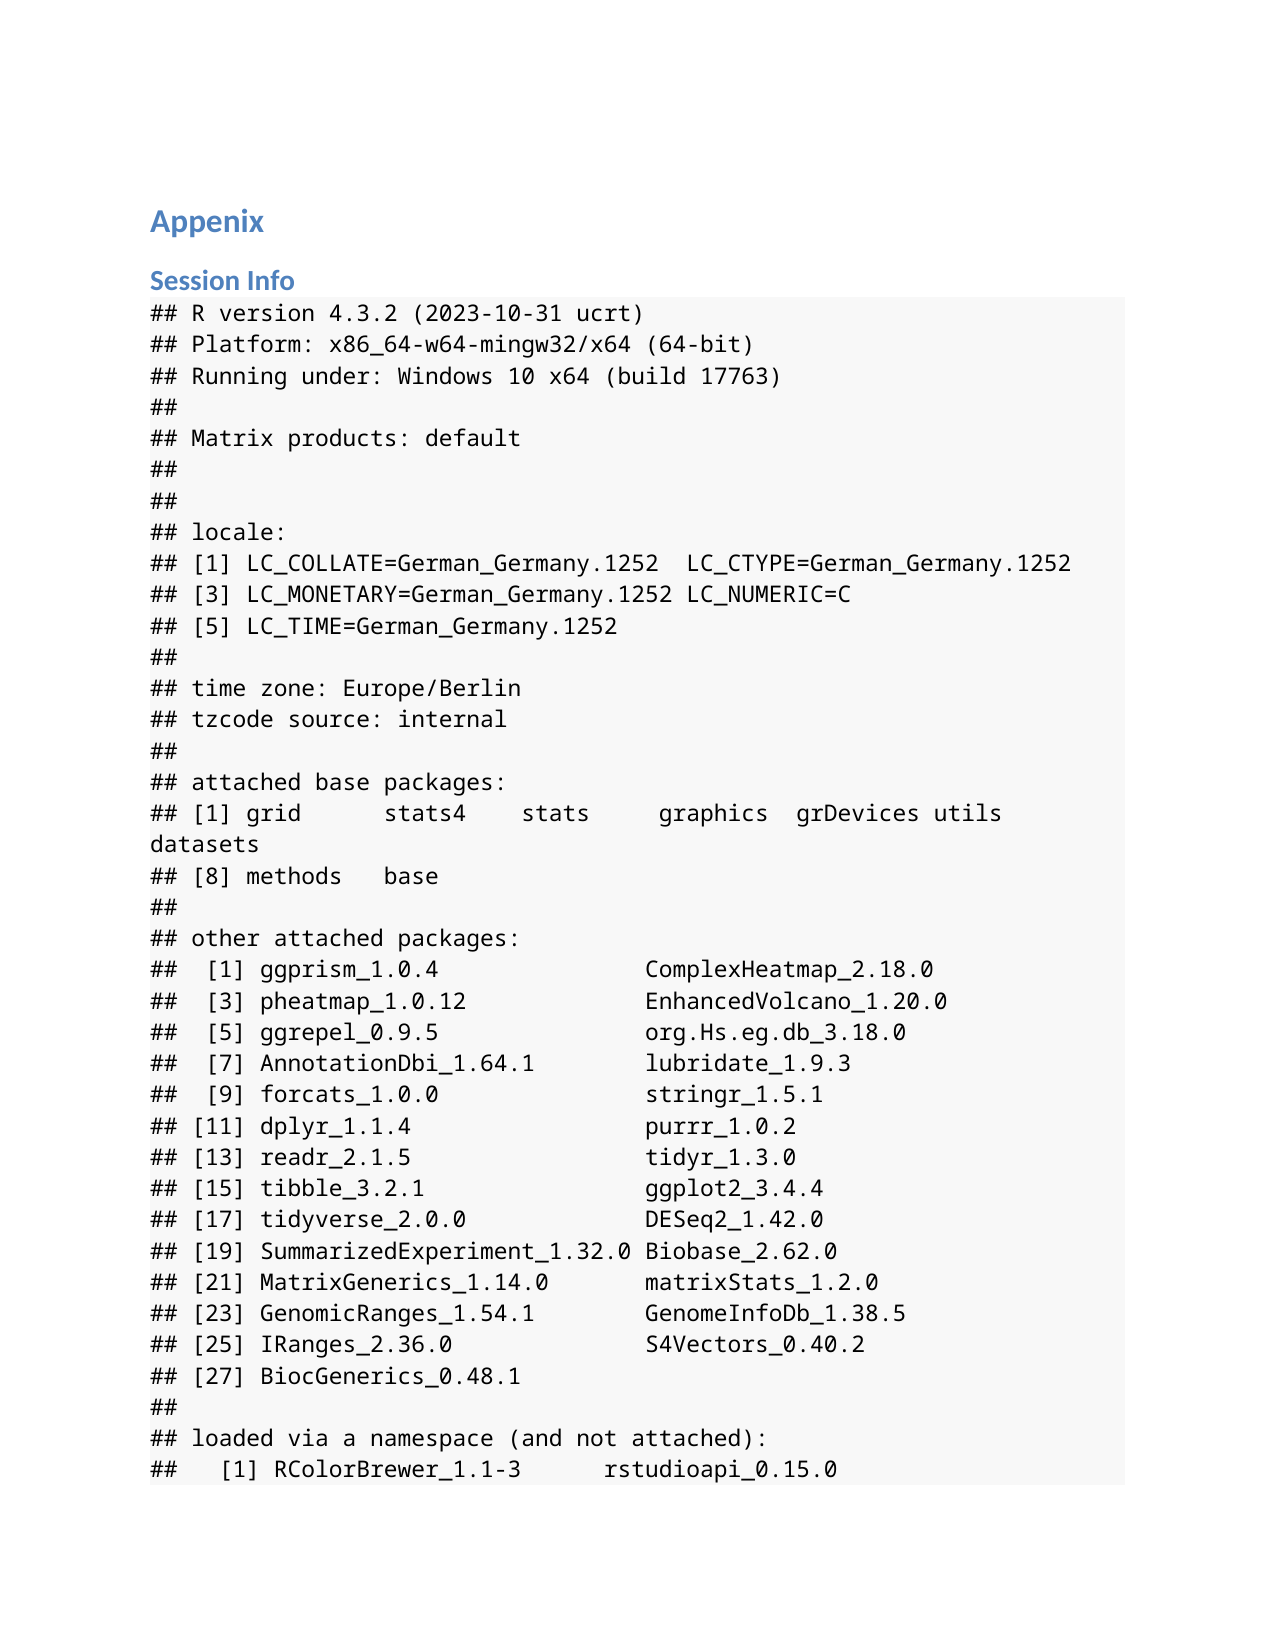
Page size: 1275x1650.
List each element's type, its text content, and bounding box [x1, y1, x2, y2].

subtitle Appenix [150, 200, 1125, 241]
subtitle Session Info [150, 262, 1125, 297]
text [150, 297, 1125, 1485]
